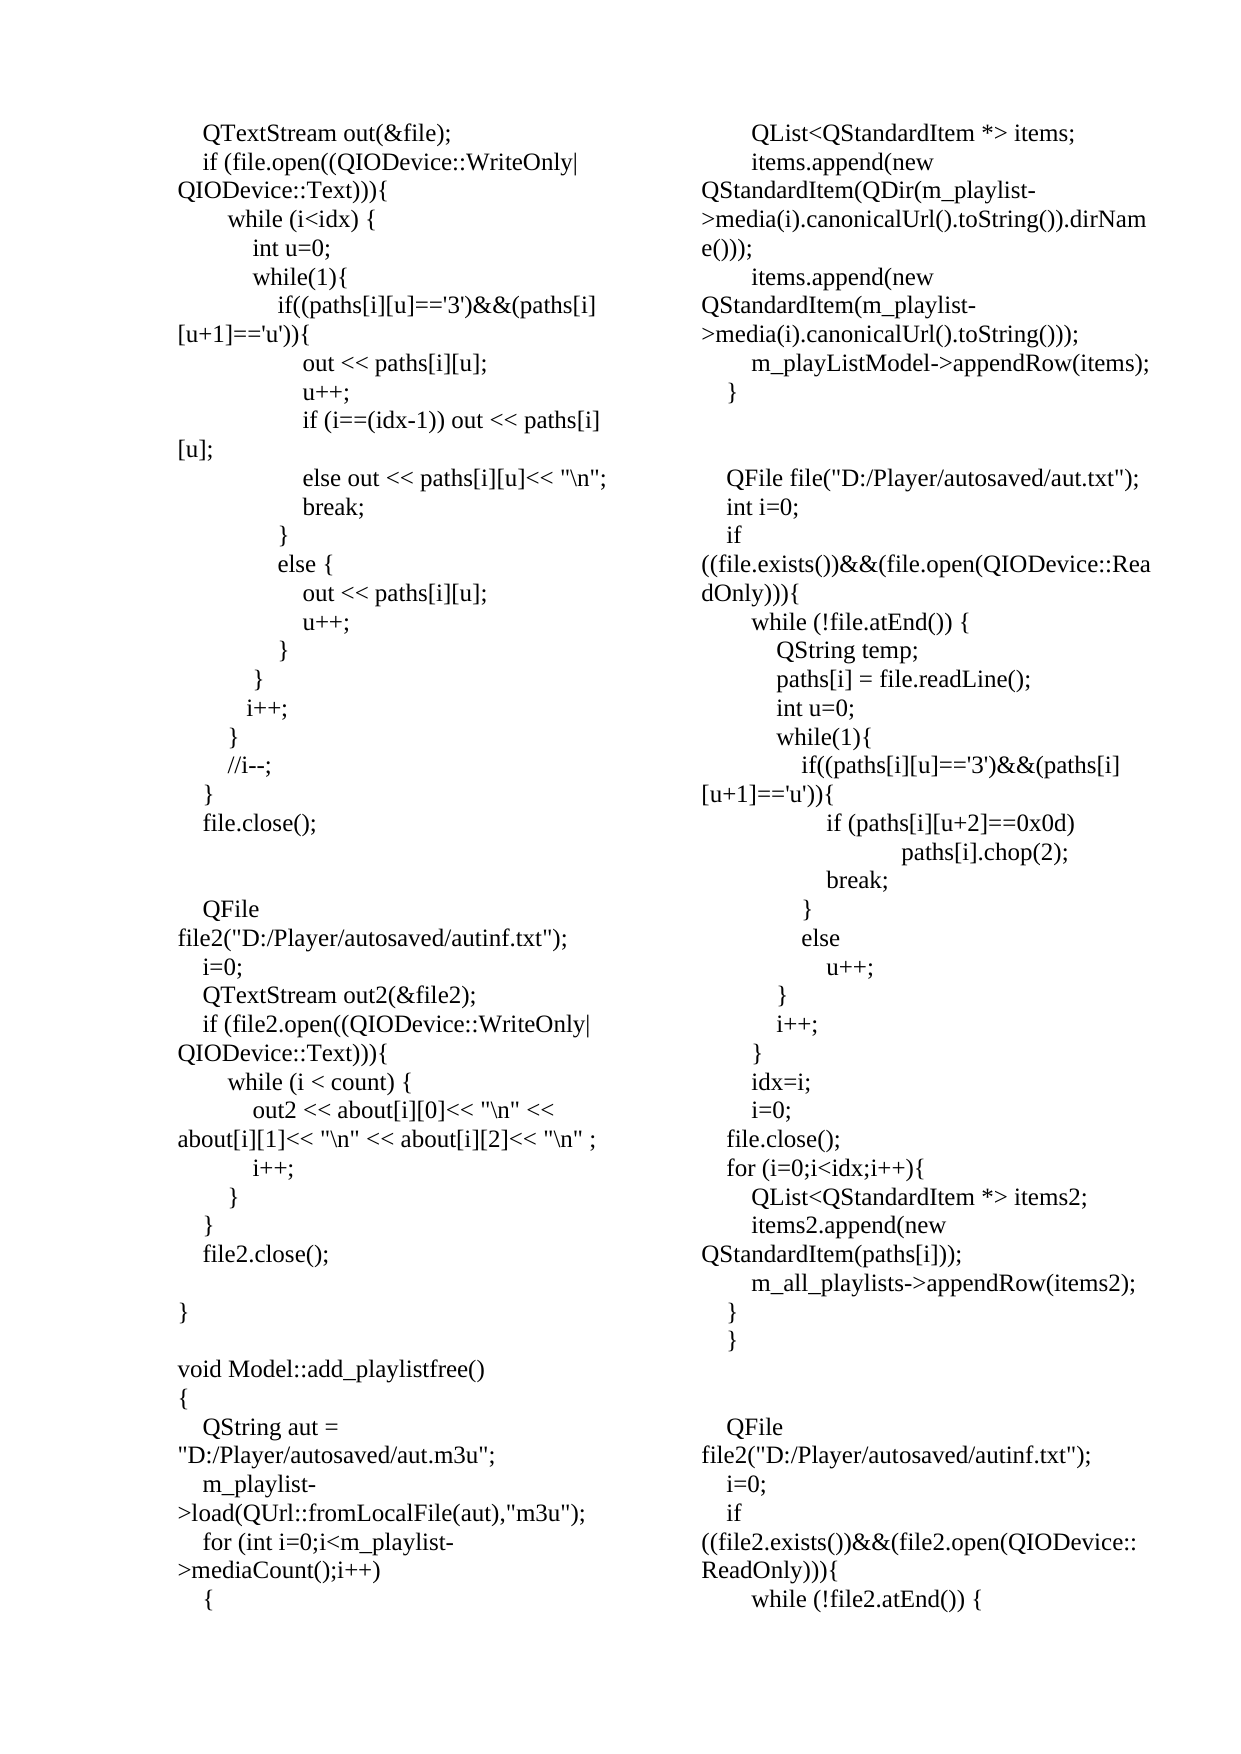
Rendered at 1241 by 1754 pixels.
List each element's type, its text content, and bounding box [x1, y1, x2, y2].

text } [701, 1326, 1152, 1354]
text paths[i] = file.readLine(); [701, 664, 1152, 693]
text } [701, 894, 1152, 923]
text QList<QStandardItem *> items2; [701, 1182, 1152, 1211]
text } [177, 521, 627, 549]
text while(1){ [701, 722, 1152, 751]
text void Model::add_playlistfree() [177, 1354, 627, 1383]
text items2.append(new QStandardItem(paths[i])); [701, 1211, 1152, 1268]
text u++; [701, 952, 1152, 981]
text int u=0; [701, 693, 1152, 722]
text { [177, 1383, 627, 1412]
text file2.close(); [177, 1239, 627, 1268]
text } [701, 1038, 1152, 1067]
text if ((file2.exists())&&(file2.open(QIODevice::ReadOnly))){ [701, 1498, 1152, 1584]
text QFile file2("D:/Player/autosaved/autinf.txt"); [177, 894, 627, 952]
text if ((file.exists())&&(file.open(QIODevice::ReadOnly))){ [701, 521, 1152, 607]
text i++; [701, 1009, 1152, 1038]
text out << paths[i][u]; [177, 578, 627, 607]
text u++; [177, 377, 627, 406]
text while (!file.atEnd()) { [701, 607, 1152, 636]
text idx=i; [701, 1067, 1152, 1096]
text } [177, 1182, 627, 1211]
text if (file.open((QIODevice::WriteOnly| QIODevice::Text))){ [177, 147, 627, 204]
text if (paths[i][u+2]==0x0d) [701, 808, 1152, 837]
text } [701, 377, 1152, 406]
text } [701, 1297, 1152, 1326]
text items.append(new QStandardItem(QDir(m_playlist->media(i).canonicalUrl().toString()).dirName())); [701, 147, 1152, 262]
text while(1){ [177, 262, 627, 291]
text while (i<idx) { [177, 204, 627, 233]
text QTextStream out(&file); [177, 118, 627, 147]
text else out << paths[i][u]<< "\n"; [177, 463, 627, 492]
text int u=0; [177, 233, 627, 262]
text file.close(); [177, 808, 627, 837]
text file.close(); [701, 1124, 1152, 1153]
text { [177, 1584, 627, 1613]
text if (file2.open((QIODevice::WriteOnly| QIODevice::Text))){ [177, 1009, 627, 1067]
text items.append(new QStandardItem(m_playlist->media(i).canonicalUrl().toString())); [701, 262, 1152, 348]
text QFile file2("D:/Player/autosaved/autinf.txt"); [701, 1412, 1152, 1469]
text if((paths[i][u]=='3')&&(paths[i][u+1]=='u')){ [177, 291, 627, 348]
text else [701, 923, 1152, 952]
text } [177, 1297, 627, 1326]
text out << paths[i][u]; [177, 348, 627, 377]
text break; [701, 866, 1152, 894]
text for (int i=0;i<m_playlist->mediaCount();i++) [177, 1527, 627, 1584]
text if((paths[i][u]=='3')&&(paths[i][u+1]=='u')){ [701, 751, 1152, 808]
text u++; [177, 607, 627, 636]
text } [701, 981, 1152, 1009]
text } [177, 1211, 627, 1239]
text //i--; [177, 751, 627, 779]
text for (i=0;i<idx;i++){ [701, 1153, 1152, 1182]
text i=0; [701, 1096, 1152, 1124]
text out2 << about[i][0]<< "\n" << about[i][1]<< "\n" << about[i][2]<< "\n" ; [177, 1096, 627, 1153]
text } [177, 779, 627, 808]
text QFile file("D:/Player/autosaved/aut.txt"); [701, 463, 1152, 492]
text int i=0; [701, 492, 1152, 521]
text i=0; [701, 1469, 1152, 1498]
text QTextStream out2(&file2); [177, 981, 627, 1009]
text m_all_playlists->appendRow(items2); [701, 1268, 1152, 1297]
text } [177, 636, 627, 664]
text else { [177, 549, 627, 578]
text break; [177, 492, 627, 521]
text } [177, 722, 627, 751]
text QString temp; [701, 636, 1152, 664]
text i++; [177, 1153, 627, 1182]
text m_playlist->load(QUrl::fromLocalFile(aut),"m3u"); [177, 1469, 627, 1527]
text while (!file2.atEnd()) { [701, 1584, 1152, 1613]
text while (i < count) { [177, 1067, 627, 1096]
text if (i==(idx-1)) out << paths[i][u]; [177, 406, 627, 463]
text } [177, 664, 627, 693]
text i=0; [177, 952, 627, 981]
text QString aut = "D:/Player/autosaved/aut.m3u"; [177, 1412, 627, 1469]
text m_playListModel->appendRow(items); [701, 348, 1152, 377]
text QList<QStandardItem *> items; [701, 118, 1152, 147]
text paths[i].chop(2); [701, 837, 1152, 866]
text i++; [177, 693, 627, 722]
